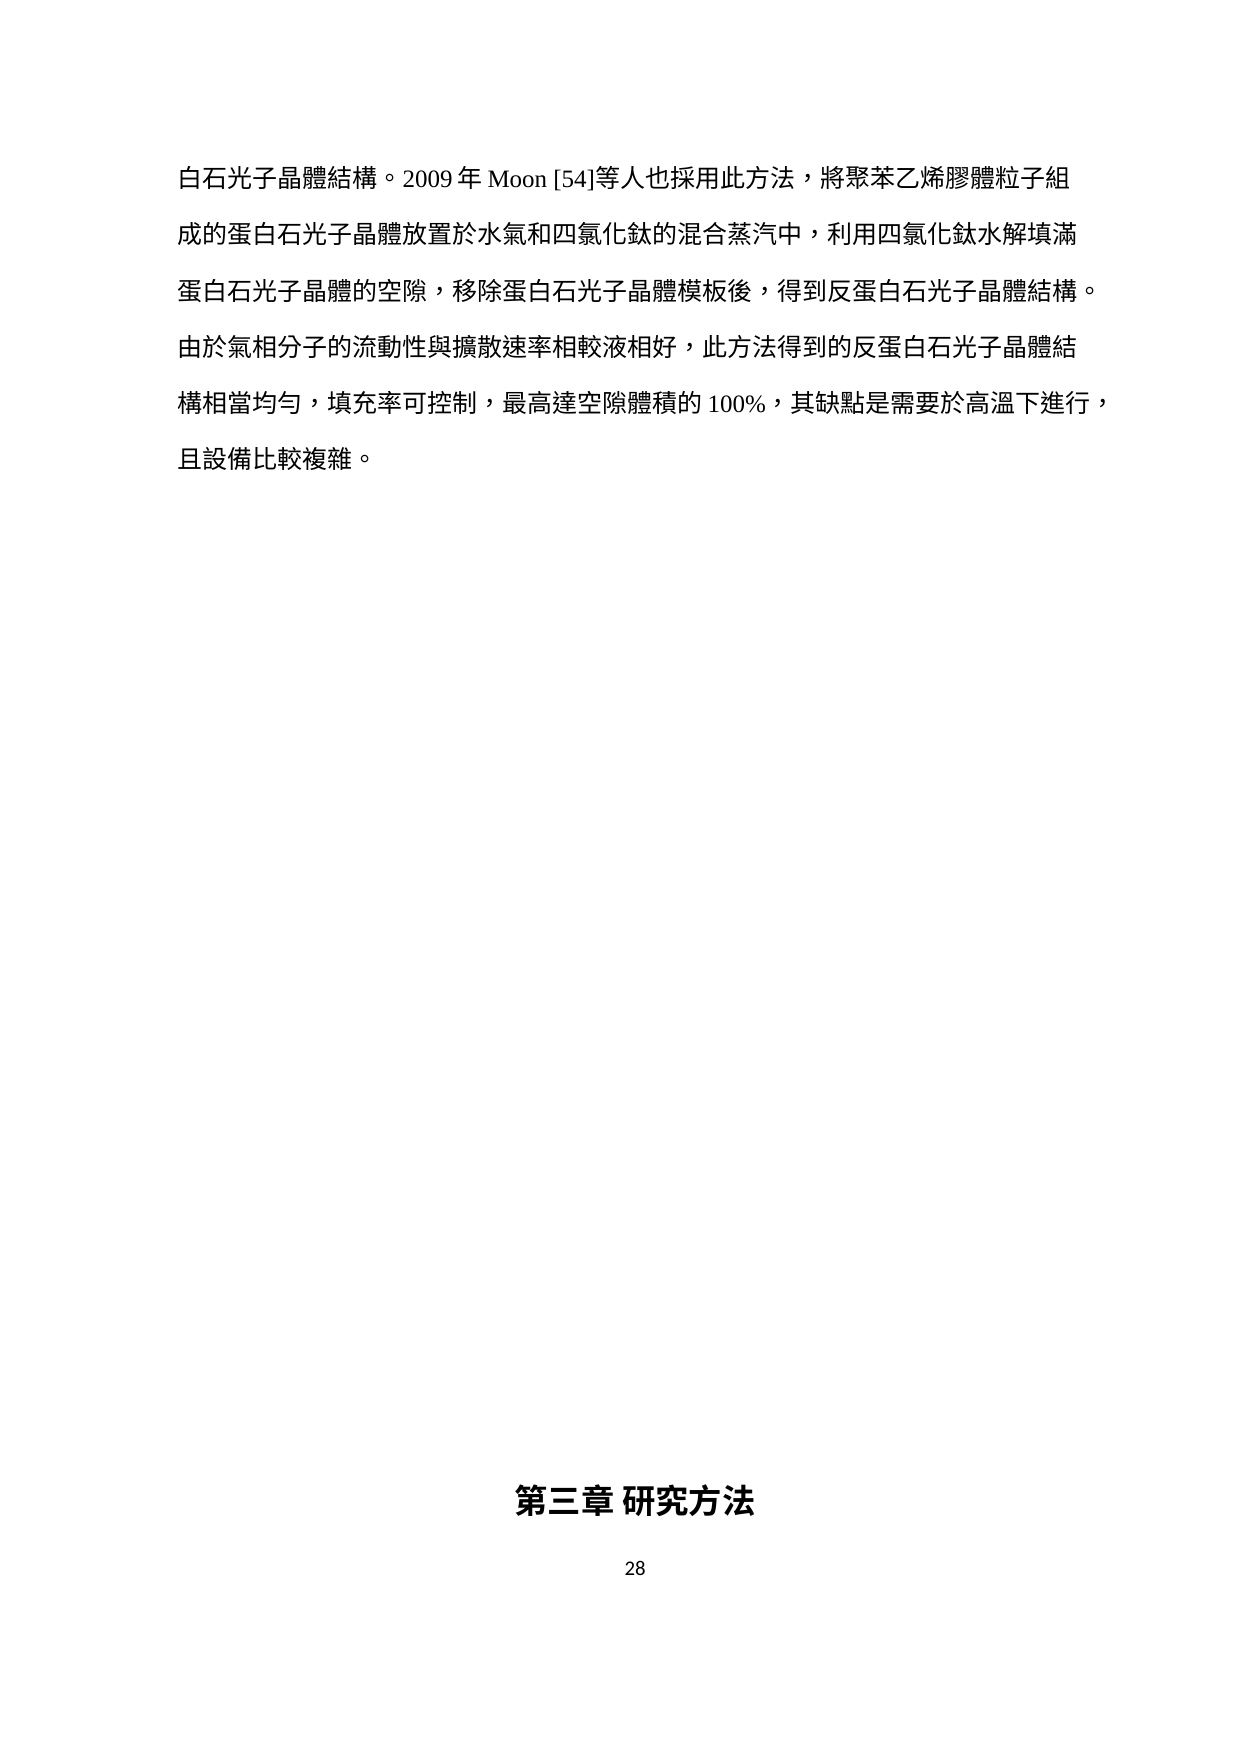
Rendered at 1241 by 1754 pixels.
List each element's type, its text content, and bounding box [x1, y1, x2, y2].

subtitle 第三章 研究方法 [177, 1461, 1092, 1536]
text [177, 158, 1092, 477]
